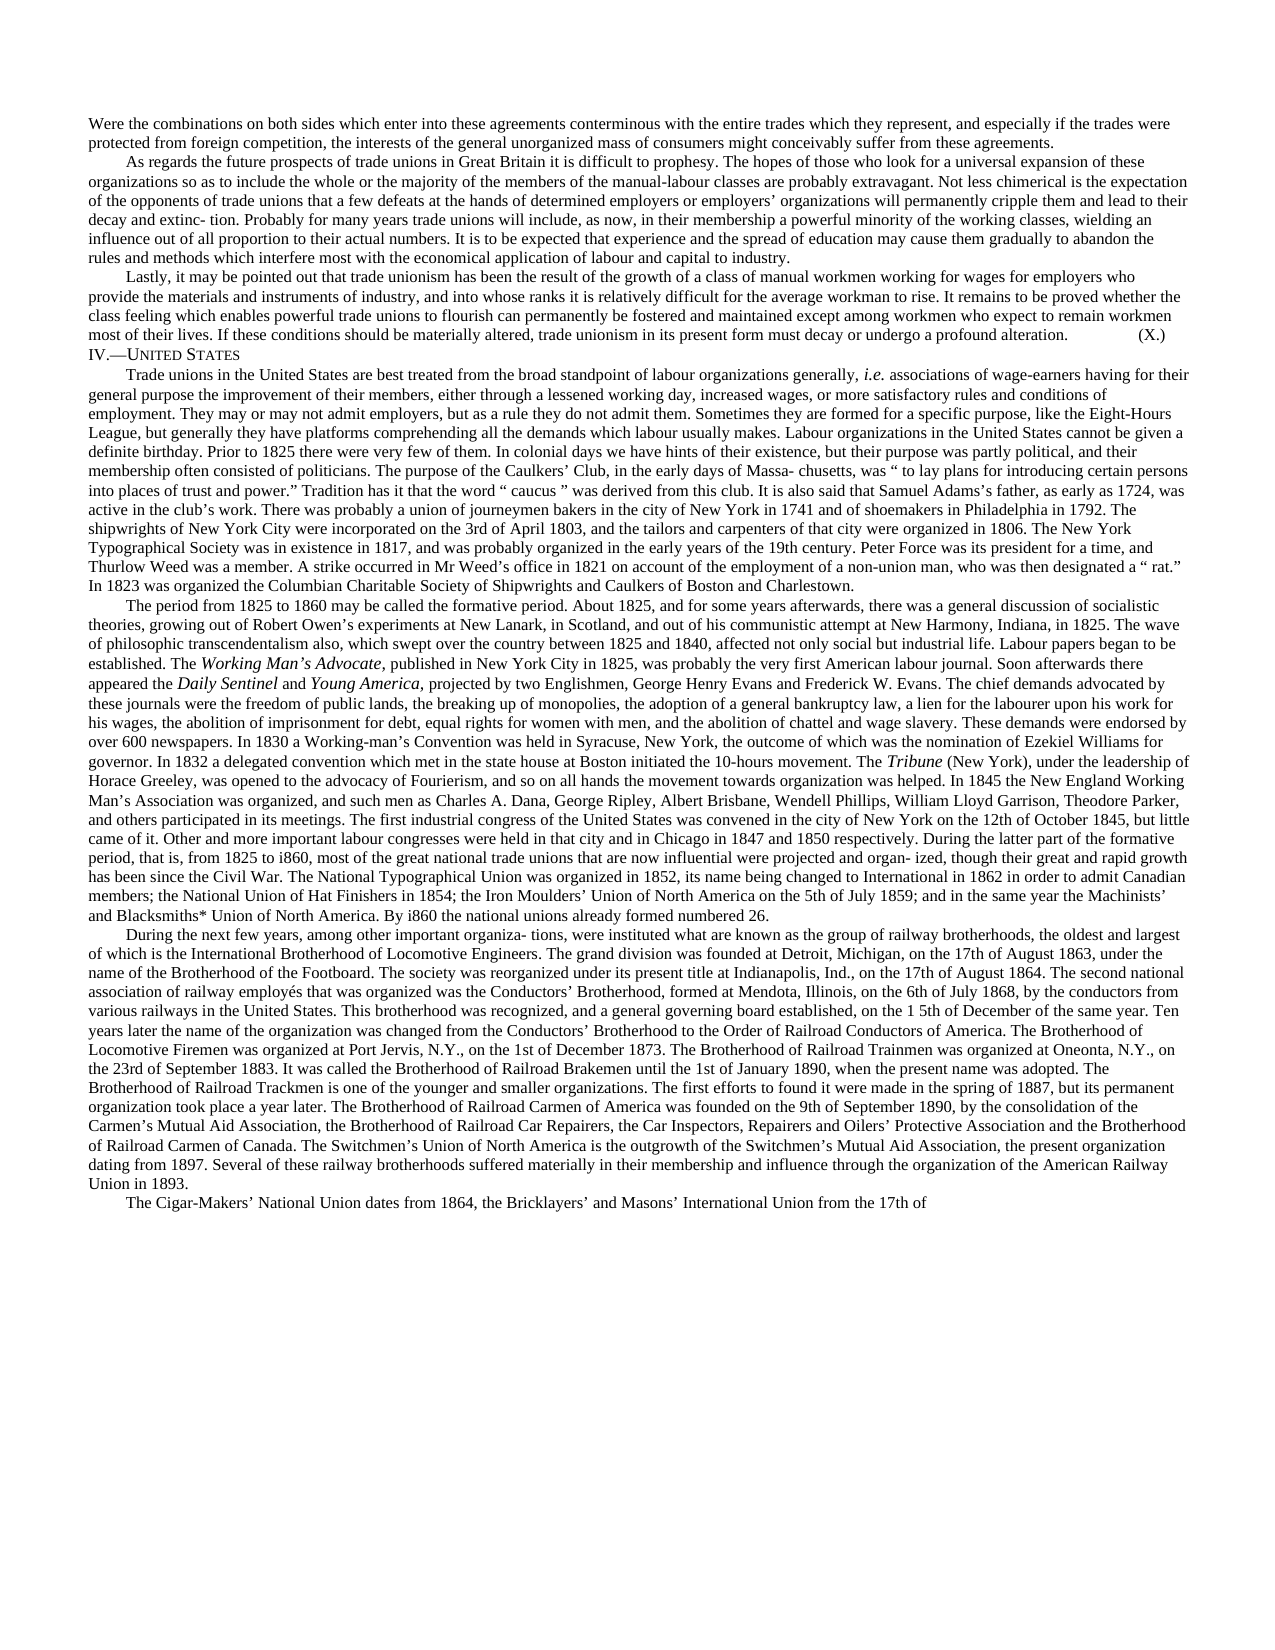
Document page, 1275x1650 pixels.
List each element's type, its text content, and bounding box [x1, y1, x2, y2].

text Were the combinations on both sides which enter into these agreements conterminous with the entire trades which they represent, and especially if the trades were protected from foreign competition, the interests of the general unorganized mass of consumers might conceivably suffer from these agreements. [88, 114, 1191, 152]
text Trade unions in the United States are best treated from the broad standpoint of labour organizations generally, i.e. associations of wage-earners having for their general purpose the improvement of their members, either through a lessened working day, increased wages, or more satisfactory rules and conditions of employment. They may or may not admit employers, but as a rule they do not admit them. Sometimes they are formed for a specific purpose, like the Eight-Hours League, but generally they have platforms comprehending all the demands which labour usually makes. Labour organizations in the United States cannot be given a definite birthday. Prior to 1825 there were very few of them. In colonial days we have hints of their existence, but their purpose was partly political, and their membership often consisted of politicians. The purpose of the Caulkers’ Club, in the early days of Massa- chusetts, was “ to lay plans for introducing certain persons into places of trust and power.” Tradition has it that the word “ caucus ” was derived from this club. It is also said that Samuel Adams’s father, as early as 1724, was active in the club’s work. There was probably a union of journeymen bakers in the city of New York in 1741 and of shoemakers in Philadelphia in 1792. The shipwrights of New York City were incorporated on the 3rd of April 1803, and the tailors and carpenters of that city were organized in 1806. The New York Typographical Society was in existence in 1817, and was probably organized in the early years of the 19th century. Peter Force was its president for a time, and Thurlow Weed was a member. A strike occurred in Mr Weed’s office in 1821 on account of the employment of a non-union man, who was then designated a “ rat.” In 1823 was organized the Columbian Charitable Society of Shipwrights and Caulkers of Boston and Charlestown. [88, 364, 1191, 595]
text Lastly, it may be pointed out that trade unionism has been the result of the growth of a class of manual workmen working for wages for employers who provide the materials and instruments of industry, and into whose ranks it is relatively difficult for the average workman to rise. It remains to be proved whether the class feeling which enables powerful trade unions to flourish can permanently be fostered and maintained except among workmen who expect to remain workmen most of their lives. If these conditions should be materially altered, trade unionism in its present form must decay or undergo a profound alteration. (X.) [88, 267, 1191, 344]
text As regards the future prospects of trade unions in Great Britain it is difficult to prophesy. The hopes of those who look for a universal expansion of these organizations so as to include the whole or the majority of the members of the manual-labour classes are probably extravagant. Not less chimerical is the expectation of the opponents of trade unions that a few defeats at the hands of determined employers or employers’ organizations will permanently cripple them and lead to their decay and extinc- tion. Probably for many years trade unions will include, as now, in their membership a powerful minority of the working classes, wielding an influence out of all proportion to their actual numbers. It is to be expected that experience and the spread of education may cause them gradually to abandon the rules and methods which interfere most with the economical application of labour and capital to industry. [88, 152, 1191, 267]
text The period from 1825 to 1860 may be called the formative period. About 1825, and for some years afterwards, there was a general discussion of socialistic theories, growing out of Robert Owen’s experiments at New Lanark, in Scotland, and out of his communistic attempt at New Harmony, Indiana, in 1825. The wave of philosophic transcendentalism also, which swept over the country between 1825 and 1840, affected not only social but industrial life. Labour papers began to be established. The Working Man’s Advocate, published in New York City in 1825, was probably the very first American labour journal. Soon afterwards there appeared the Daily Sentinel and Young America, projected by two Englishmen, George Henry Evans and Frederick W. Evans. The chief demands advocated by these journals were the freedom of public lands, the breaking up of monopolies, the adoption of a general bankruptcy law, a lien for the labourer upon his work for his wages, the abolition of imprisonment for debt, equal rights for women with men, and the abolition of chattel and wage slavery. These demands were endorsed by over 600 newspapers. In 1830 a Working-man’s Convention was held in Syracuse, New York, the outcome of which was the nomination of Ezekiel Williams for governor. In 1832 a delegated convention which met in the state house at Boston initiated the 10-hours movement. The Tribune (New York), under the leadership of Horace Greeley, was opened to the advocacy of Fourierism, and so on all hands the movement towards organization was helped. In 1845 the New England Working Man’s Association was organized, and such men as Charles A. Dana, George Ripley, Albert Brisbane, Wendell Phillips, William Lloyd Garrison, Theodore Parker, and others participated in its meetings. The first industrial congress of the United States was convened in the city of New York on the 12th of October 1845, but little came of it. Other and more important labour congresses were held in that city and in Chicago in 1847 and 1850 respectively. During the latter part of the formative period, that is, from 1825 to i860, most of the great national trade unions that are now influential were projected and organ- ized, though their great and rapid growth has been since the Civil War. The National Typographical Union was organized in 1852, its name being changed to International in 1862 in order to admit Canadian members; the National Union of Hat Finishers in 1854; the Iron Moulders’ Union of North America on the 5th of July 1859; and in the same year the Machinists’ and Blacksmiths* Union of North America. By i860 the national unions already formed numbered 26. [88, 595, 1191, 924]
text During the next few years, among other important organiza- tions, were instituted what are known as the group of railway brotherhoods, the oldest and largest of which is the International Brotherhood of Locomotive Engineers. The grand division was founded at Detroit, Michigan, on the 17th of August 1863, under the name of the Brotherhood of the Footboard. The society was reorganized under its present title at Indianapolis, Ind., on the 17th of August 1864. The second national association of railway employés that was organized was the Conductors’ Brotherhood, formed at Mendota, Illinois, on the 6th of July 1868, by the conductors from various railways in the United States. This brotherhood was recognized, and a general governing board established, on the 1 5th of December of the same year. Ten years later the name of the organization was changed from the Conductors’ Brotherhood to the Order of Railroad Conductors of America. The Brotherhood of Locomotive Firemen was organized at Port Jervis, N.Y., on the 1st of December 1873. The Brotherhood of Railroad Trainmen was organized at Oneonta, N.Y., on the 23rd of September 1883. It was called the Brotherhood of Railroad Brakemen until the 1st of January 1890, when the present name was adopted. The Brotherhood of Railroad Trackmen is one of the younger and smaller organizations. The first efforts to found it were made in the spring of 1887, but its permanent organization took place a year later. The Brotherhood of Railroad Carmen of America was founded on the 9th of September 1890, by the consolidation of the Carmen’s Mutual Aid Association, the Brotherhood of Railroad Car Repairers, the Car Inspectors, Repairers and Oilers’ Protective Association and the Brotherhood of Railroad Carmen of Canada. The Switchmen’s Union of North America is the outgrowth of the Switchmen’s Mutual Aid Association, the present organization dating from 1897. Several of these railway brotherhoods suffered materially in their membership and influence through the organization of the American Railway Union in 1893. [88, 924, 1191, 1193]
text The Cigar-Makers’ National Union dates from 1864, the Bricklayers’ and Masons’ International Union from the 17th of [88, 1193, 1191, 1212]
text IV.—United States [88, 344, 1191, 364]
